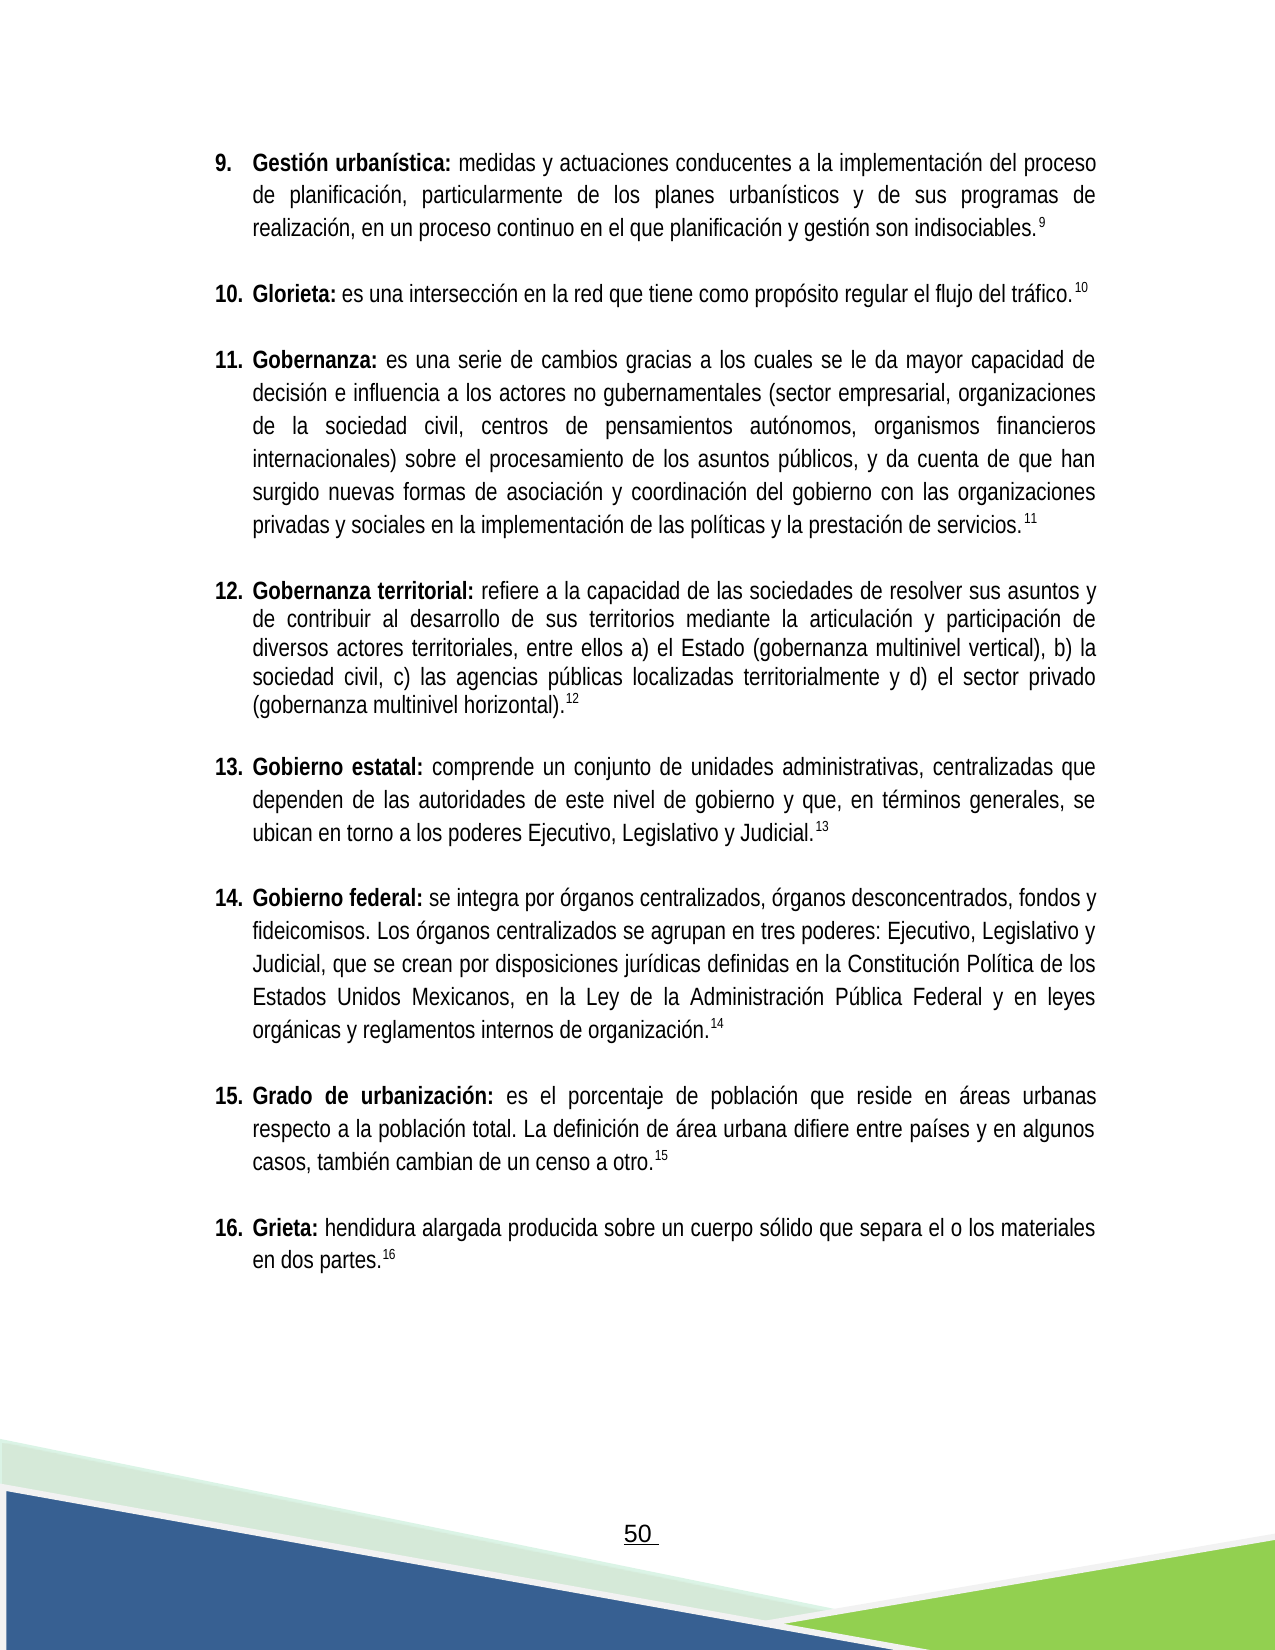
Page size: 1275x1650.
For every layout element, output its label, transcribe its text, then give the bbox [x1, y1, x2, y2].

list Glorieta: es una intersección en la red que tiene como propósito regular el flujo del tráfico.10 [336, 279, 1098, 308]
list Grieta: hendidura alargada producida sobre un cuerpo sólido que separa el o los materiales en dos partes.16 [215, 1213, 1098, 1274]
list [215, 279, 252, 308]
list Gobernanza: es una serie de cambios gracias a los cuales se le da mayor capacidad de decisión e influencia a los actores no gubernamentales (sector empresarial, organizaciones de la sociedad civil, centros de pensamientos autónomos, organismos financieros internacionales) sobre el procesamiento de los asuntos públicos, y da cuenta de que han surgido nuevas formas de asociación y coordinación del gobierno con las organizaciones privadas y sociales en la implementación de las políticas y la prestación de servicios.11 [215, 345, 1098, 538]
list Gobernanza territorial: refiere a la capacidad de las sociedades de resolver sus asuntos y de contribuir al desarrollo de sus territorios mediante la articulación y participación de diversos actores territoriales, entre ellos a) el Estado (gobernanza multinivel vertical), b) la sociedad civil, c) las agencias públicas localizadas territorialmente y d) el sector privado (gobernanza multinivel horizontal).12 [215, 576, 1098, 719]
list Gobierno estatal: comprende un conjunto de unidades administrativas, centralizadas que dependen de las autoridades de este nivel de gobierno y que, en términos generales, se ubican en torno a los poderes Ejecutivo, Legislativo y Judicial.13 [215, 752, 1098, 846]
list Gestión urbanística: medidas y actuaciones conducentes a la implementación del proceso de planificación, particularmente de los planes urbanísticos y de sus programas de realización, en un proceso continuo en el que planificación y gestión son indisociables.9 [215, 148, 1098, 242]
list Gobierno federal: se integra por órganos centralizados, órganos desconcentrados, fondos y fideicomisos. Los órganos centralizados se agrupan en tres poderes: Ejecutivo, Legislativo y Judicial, que se crean por disposiciones jurídicas definidas en la Constitución Política de los Estados Unidos Mexicanos, en la Ley de la Administración Pública Federal y en leyes orgánicas y reglamentos internos de organización.14 [215, 883, 1098, 1044]
list Grado de urbanización: es el porcentaje de población que reside en áreas urbanas respecto a la población total. La definición de área urbana difiere entre países y en algunos casos, también cambian de un censo a otro.15 [215, 1081, 1098, 1175]
